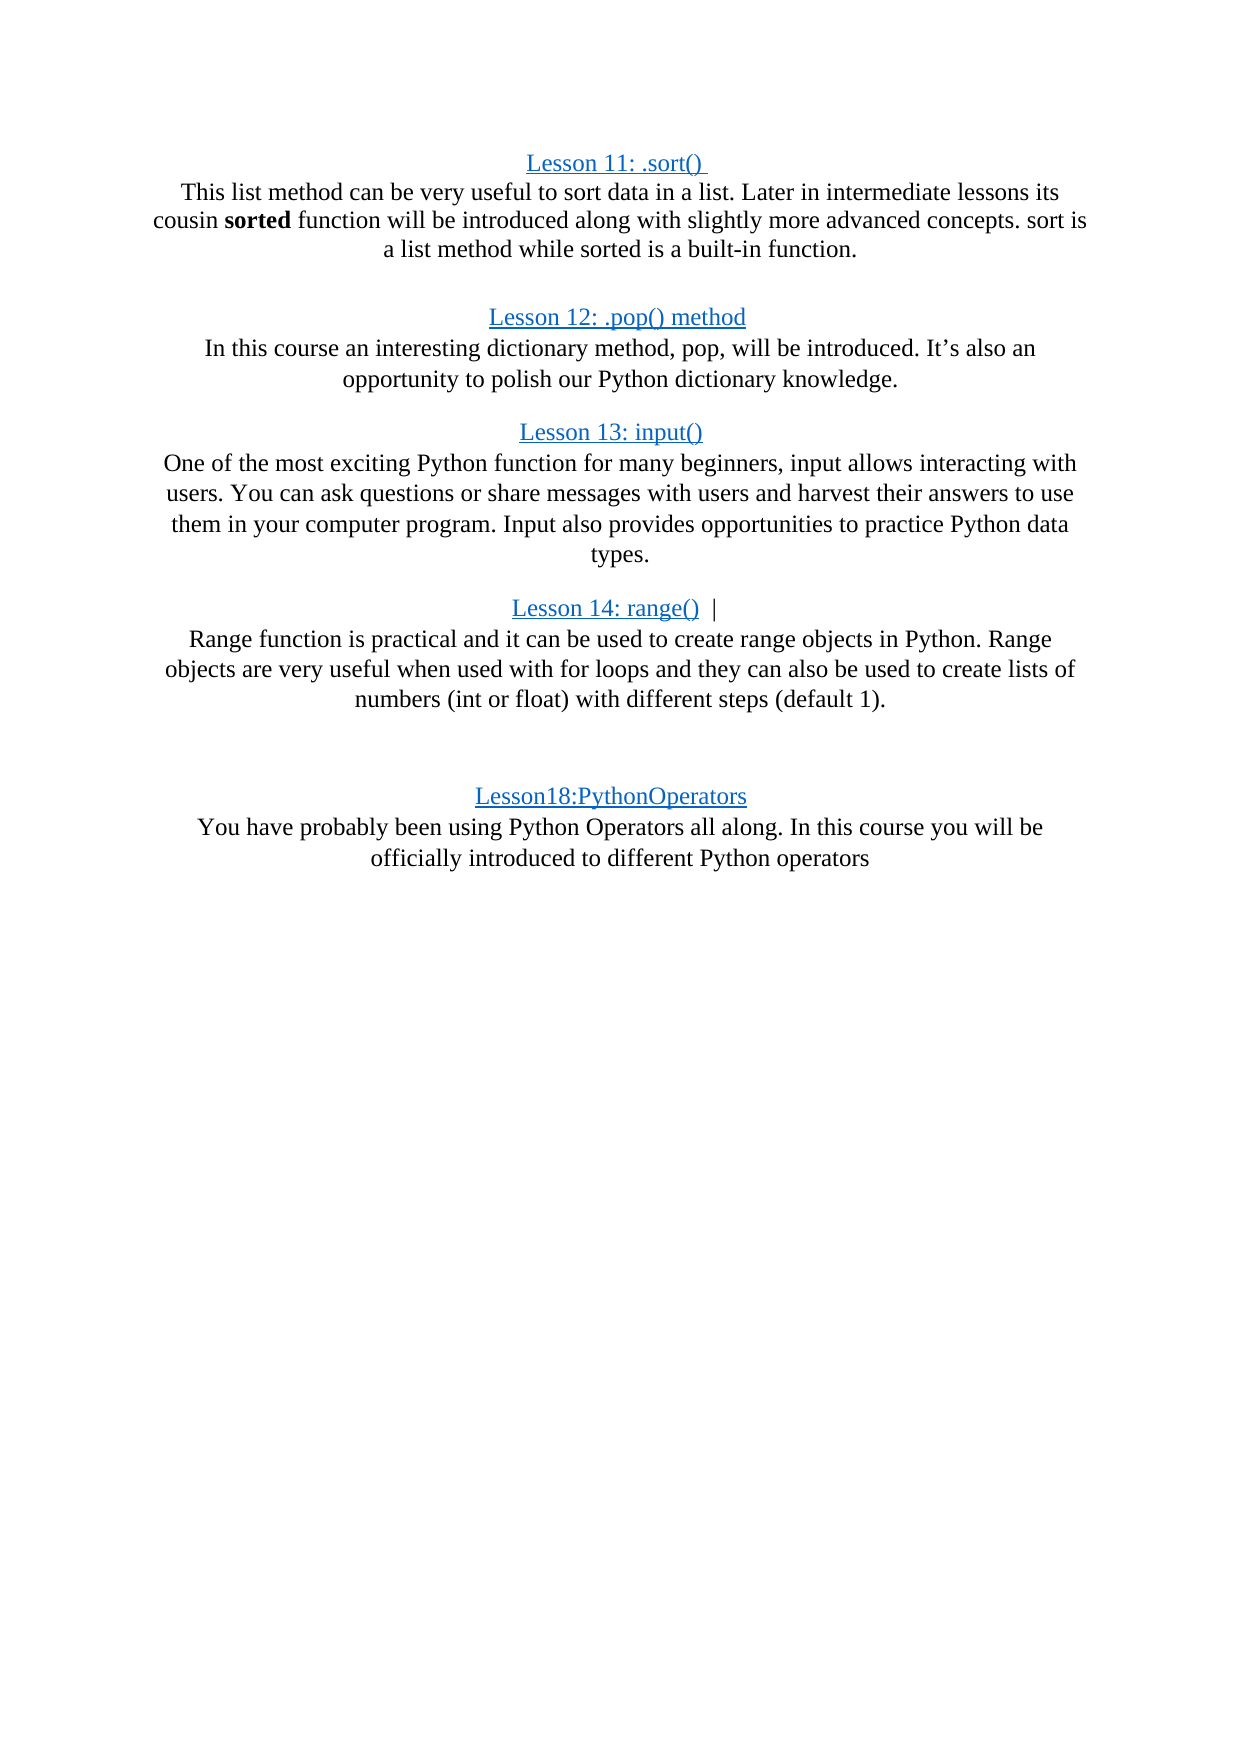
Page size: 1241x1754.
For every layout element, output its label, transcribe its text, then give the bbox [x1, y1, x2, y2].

text Range function is practical and it can be used to create range objects in Python. Range objects are very useful when used with for loops and they can also be used to create lists of numbers (int or float) with different steps (default 1). [165, 624, 1076, 713]
text This list method can be very useful to sort data in a list. Later in intermediate lessons its cousin sorted function will be introduced along with slightly more advanced concepts. sort is a list method while sorted is a built-in function. [152, 177, 1087, 263]
text One of the most exciting Python function for many beginners, input allows interacting with users. You can ask questions or share messages with users and harvest their answers to use them in your computer program. Input also provides opportunities to practice Python data types. [153, 448, 1087, 568]
text Lesson 11: .sort() [409, 148, 819, 177]
text In this course an interesting dictionary method, pop, will be introduced. It’s also an opportunity to polish our Python dictionary knowledge. [153, 333, 1087, 392]
text Lesson18:PythonOperators [402, 781, 819, 810]
text Lesson 14: range() | [409, 593, 819, 621]
text You have probably been using Python Operators all along. In this course you will be officially introduced to different Python operators [153, 812, 1087, 872]
text Lesson 12: .pop() method [415, 302, 819, 331]
text Lesson 13: input() [402, 417, 819, 446]
